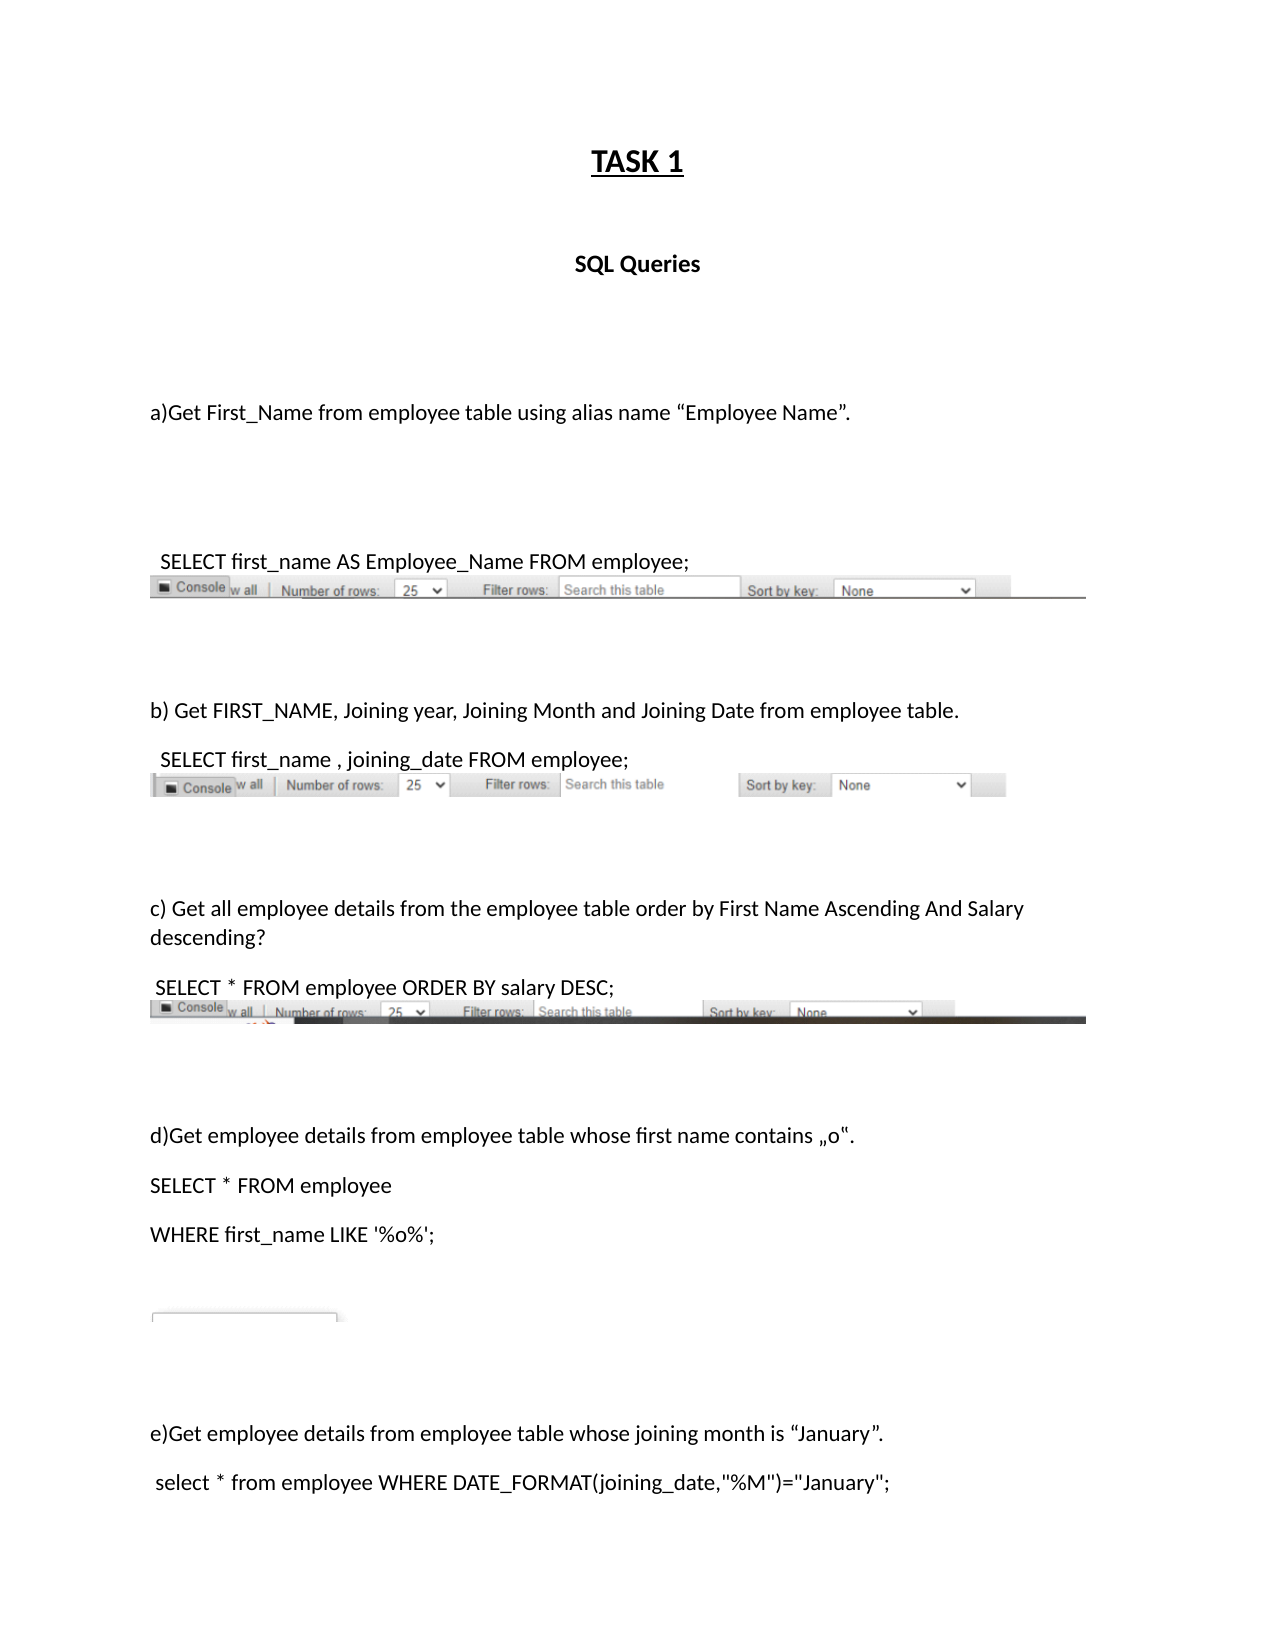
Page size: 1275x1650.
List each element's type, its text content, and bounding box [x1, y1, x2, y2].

text c) Get all employee details from the employee table order by First Name Ascending And Salary descending? [150, 894, 1125, 951]
text e)Get employee details from employee table whose joining month is “January”. [150, 1418, 1125, 1447]
text SELECT first_name AS Employee_Name FROM employee; [150, 547, 1125, 575]
text WHERE first_name LIKE '%o%'; [150, 1220, 1125, 1249]
text SELECT first_name , joining_date FROM employee; [150, 745, 1125, 774]
text select * from employee WHERE DATE_FORMAT(joining_date,"%M")="January"; [150, 1468, 1125, 1497]
text SELECT * FROM employee ORDER BY salary DESC; [150, 972, 1125, 1001]
text SELECT * FROM employee [150, 1170, 1125, 1199]
text SQL Queries [150, 249, 1125, 278]
text b) Get FIRST_NAME, Joining year, Joining Month and Joining Date from employee table. [150, 695, 1125, 724]
text a)Get First_Name from employee table using alias name “Employee Name”. [150, 398, 1125, 427]
text TASK 1 [150, 150, 1125, 179]
text d)Get employee details from employee table whose first name contains „o‟. [150, 1121, 1125, 1149]
